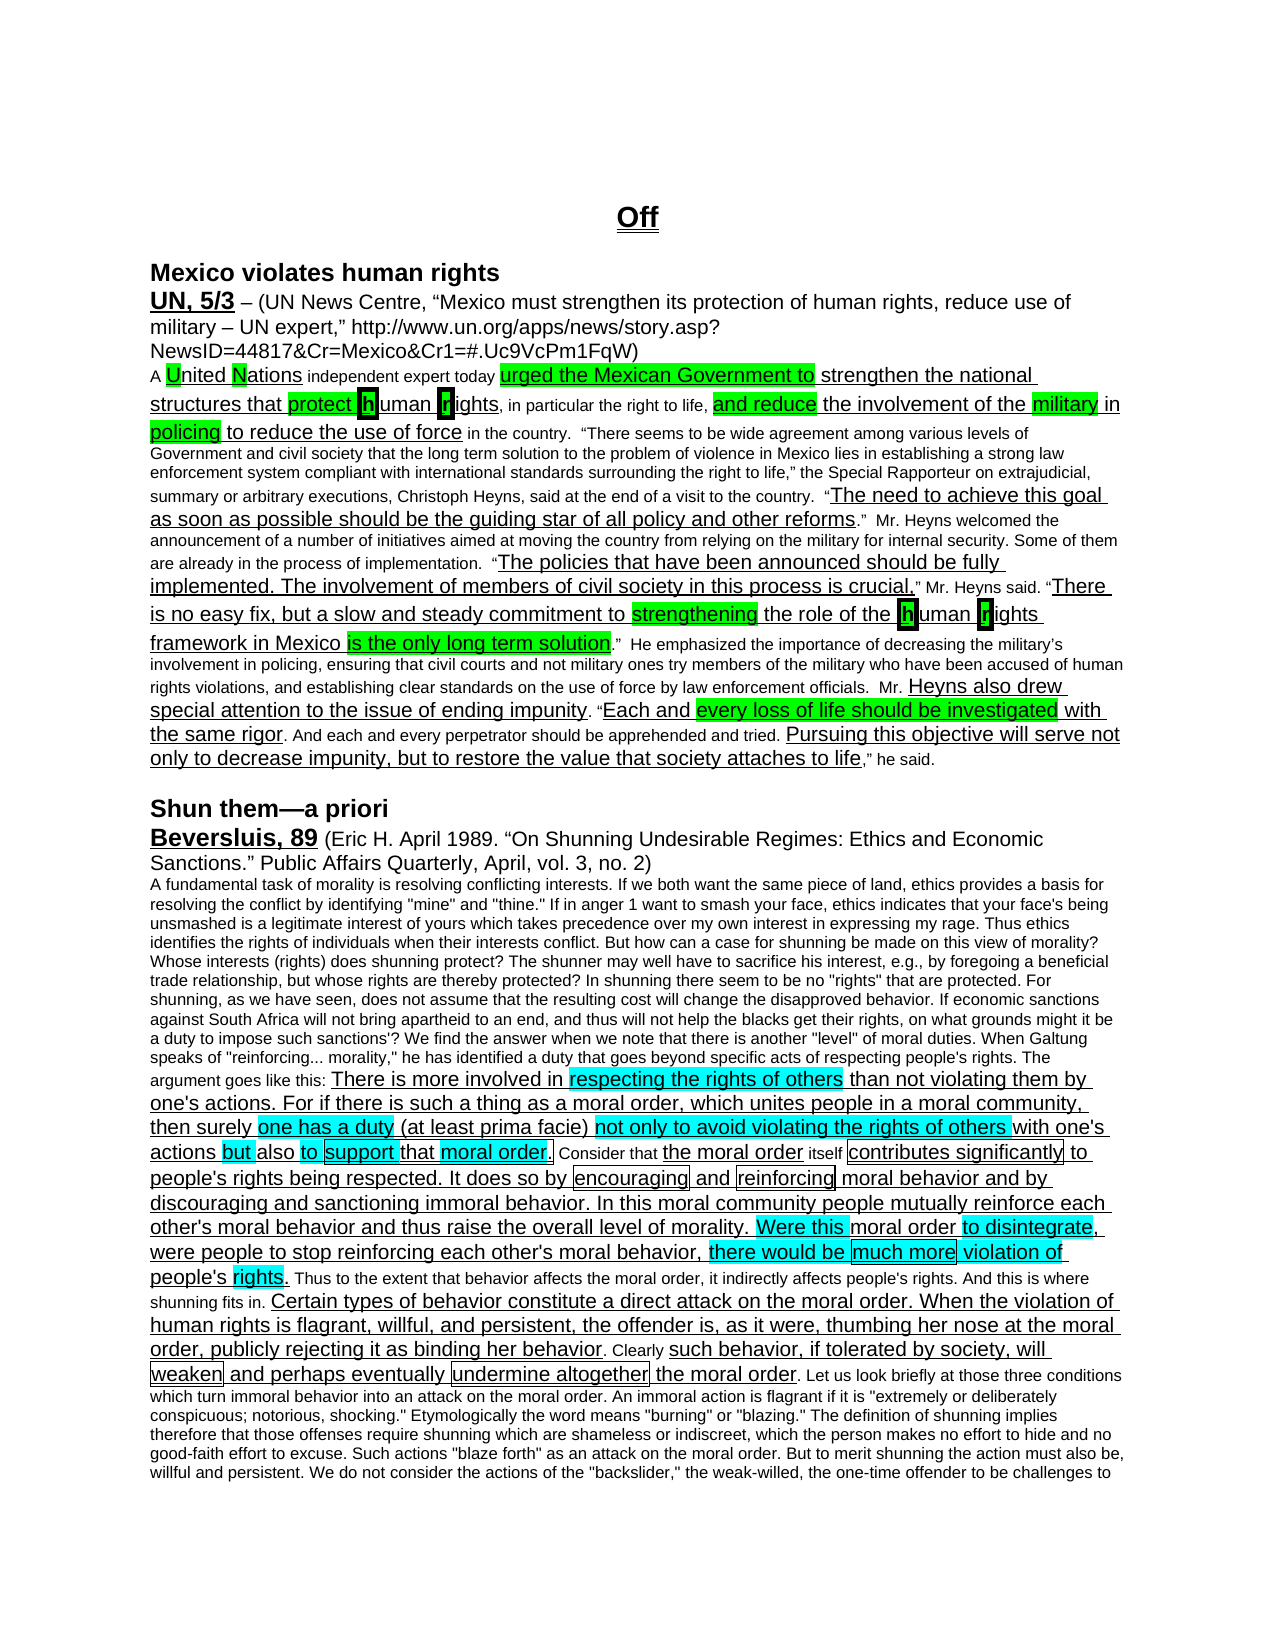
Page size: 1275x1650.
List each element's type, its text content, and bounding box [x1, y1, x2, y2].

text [150, 875, 1125, 1482]
text A United Nations independent expert today urged the Mexican Government to strengthen the national structures that protect human rights, in particular the right to life, and reduce the involvement of the military in policing to reduce the use of force in the country. “There seems to be wide agreement among various levels of Government and civil society that the long term solution to the problem of violence in Mexico lies in establishing a strong law enforcement system compliant with international standards surrounding the right to life,” the Special Rapporteur on extrajudicial, summary or arbitrary executions, Christoph Heyns, said at the end of a visit to the country. “The need to achieve this goal as soon as possible should be the guiding star of all policy and other reforms.” Mr. Heyns welcomed the announcement of a number of initiatives aimed at moving the country from relying on the military for internal security. Some of them are already in the process of implementation. “The policies that have been announced should be fully implemented. The involvement of members of civil society in this process is crucial,” Mr. Heyns said. “There is no easy fix, but a slow and steady commitment to strengthening the role of the human rights framework in Mexico is the only long term solution.” He emphasized the importance of decreasing the military’s involvement in policing, ensuring that civil courts and not military ones try members of the military who have been accused of human rights violations, and establishing clear standards on the use of force by law enforcement officials. Mr. Heyns also drew special attention to the issue of ending impunity. “Each and every loss of life should be investigated with the same rigor. And each and every perpetrator should be apprehended and tried. Pursuing this objective will serve not only to decrease impunity, but to restore the value that society attaches to life,” he said. [150, 363, 1125, 770]
text UN, 5/3 – (UN News Centre, “Mexico must strengthen its protection of human rights, reduce use of military – UN expert,” http://www.un.org/apps/news/story.asp?NewsID=44817&Cr=Mexico&Cr1=#.Uc9VcPm1FqW) [150, 286, 1125, 363]
subtitle Off [150, 200, 1125, 233]
text Beversluis, 89 (Eric H. April 1989. “On Shunning Undesirable Regimes: Ethics and Economic Sanctions.” Public Affairs Quarterly, April, vol. 3, no. 2) [150, 822, 1125, 875]
text Shun them—a priori [150, 794, 1125, 822]
text Mexico violates human rights [150, 257, 1125, 286]
